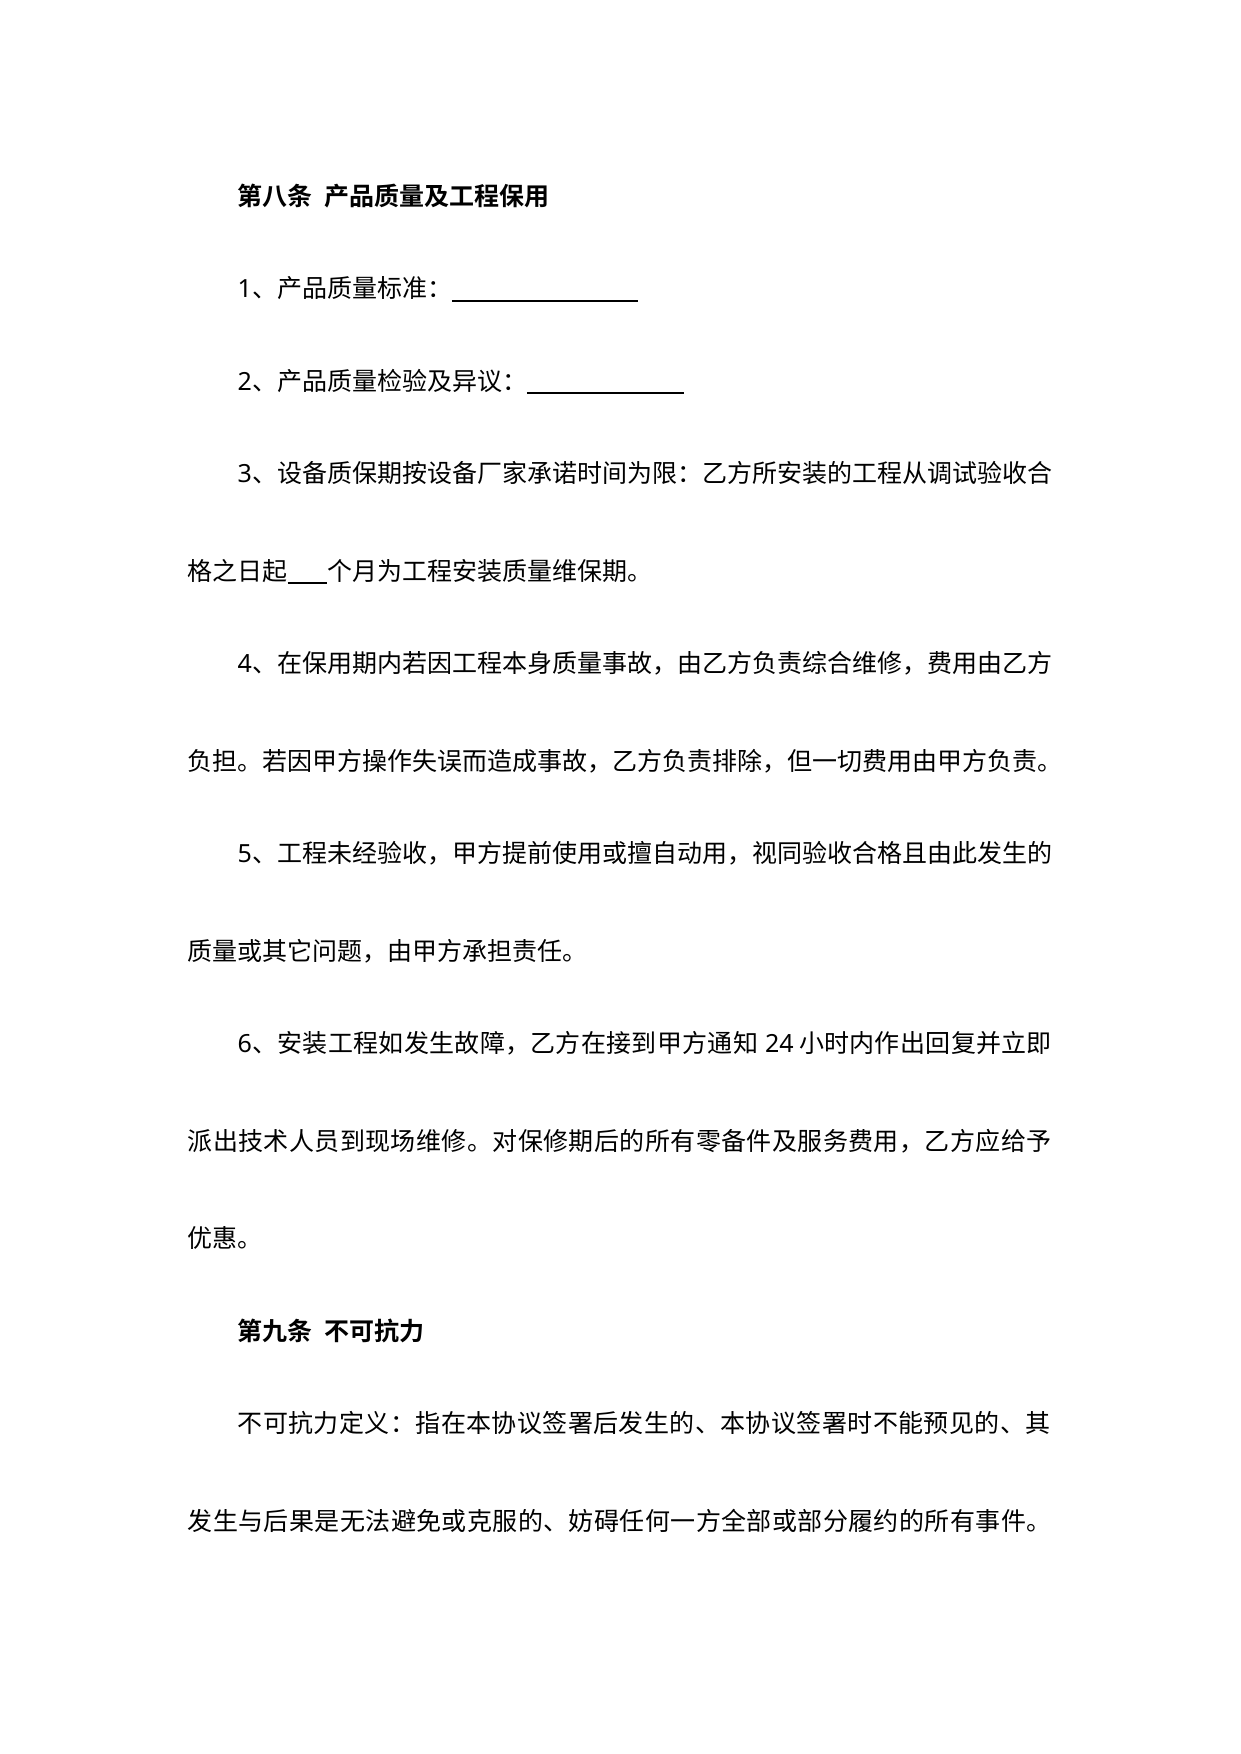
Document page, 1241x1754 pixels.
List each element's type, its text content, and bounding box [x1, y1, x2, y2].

text 第八条 产品质量及工程保用 [187, 162, 1053, 227]
text 第九条 不可抗力 [187, 1297, 1053, 1362]
text 5、工程未经验收，甲方提前使用或擅自动用，视同验收合格且由此发生的质量或其它问题，由甲方承担责任。 [187, 819, 1053, 982]
text 1、产品质量标准： [187, 254, 1053, 319]
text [187, 1389, 1053, 1552]
text 4、在保用期内若因工程本身质量事故，由乙方负责综合维修，费用由乙方负担。若因甲方操作失误而造成事故，乙方负责排除，但一切费用由甲方负责。 [187, 629, 1053, 792]
text 2、产品质量检验及异议： [187, 347, 1053, 412]
text 3、设备质保期按设备厂家承诺时间为限：乙方所安装的工程从调试验收合格之日起 个月为工程安装质量维保期。 [187, 439, 1053, 602]
text 6、安装工程如发生故障，乙方在接到甲方通知24小时内作出回复并立即派出技术人员到现场维修。对保修期后的所有零备件及服务费用，乙方应给予优惠。 [187, 1009, 1053, 1269]
